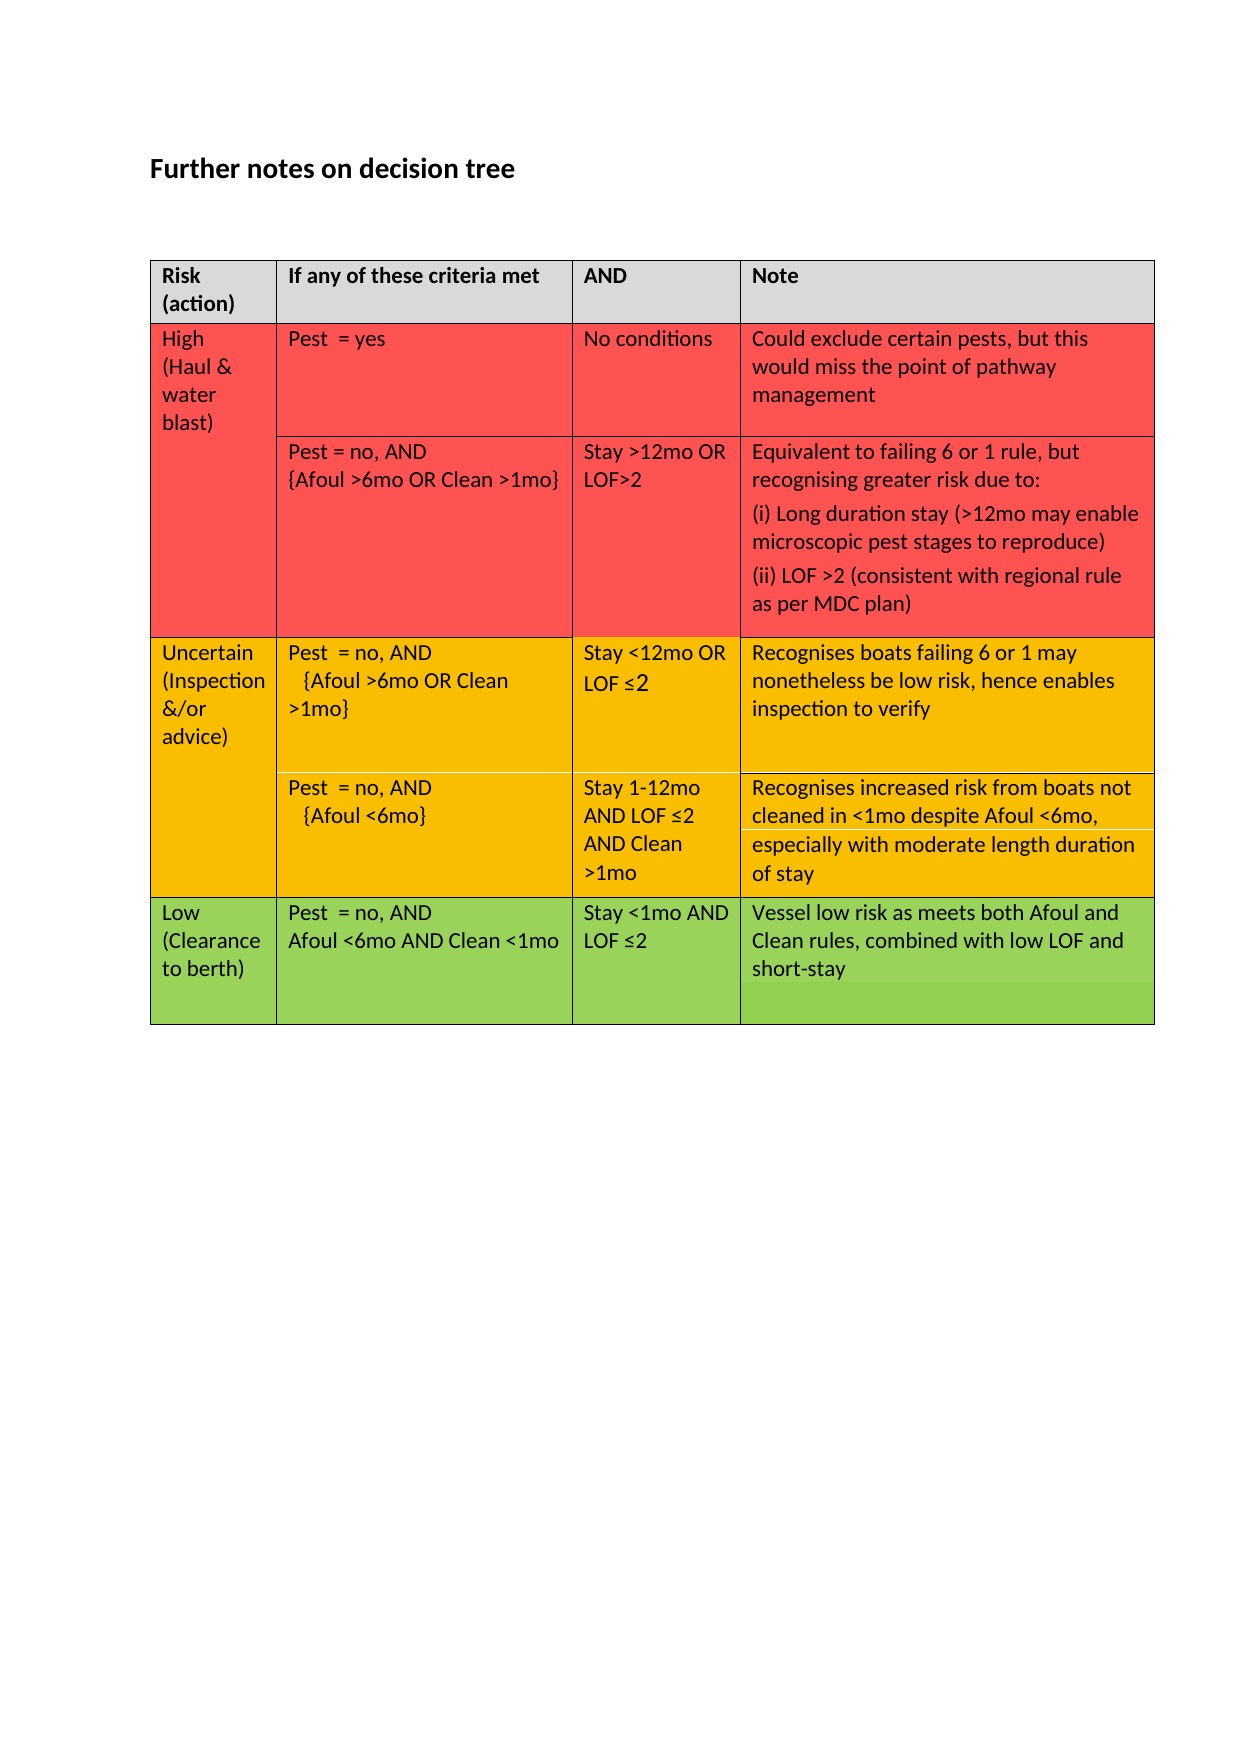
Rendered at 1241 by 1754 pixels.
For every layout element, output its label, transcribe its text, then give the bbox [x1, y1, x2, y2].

table_cell Recognises boats failing 6 or 1 may nonetheless be low risk, hence enables inspection to verify [741, 638, 1154, 772]
table_cell Could exclude certain pests, but this would miss the point of pathway management [741, 324, 1154, 436]
table_cell Pest = no, AND Afoul <6mo AND Clean <1mo [277, 898, 572, 1024]
text Further notes on decision tree [150, 150, 1090, 186]
table_cell Stay >12mo OR LOF>2 [573, 437, 740, 637]
table_cell Stay <12mo OR LOF ≤2 [573, 637, 740, 772]
table_header Note [741, 261, 1154, 323]
table_cell No conditions [573, 324, 740, 436]
table_cell Pest = no, AND {Afoul >6mo OR Clean >1mo} [277, 638, 572, 772]
table_cell especially with moderate length duration of stay [741, 830, 1154, 897]
table_cell Pest = no, AND {Afoul <6mo} [277, 773, 572, 897]
table_header AND [573, 261, 740, 323]
table_header If any of these criteria met [277, 261, 572, 323]
table_cell Equivalent to failing 6 or 1 rule, but recognising greater risk due to: (i) Long duration stay (>12mo may enable microscopic pest stages to reproduce) (ii) LOF >2 (consistent with regional rule as per MDC plan) [741, 437, 1154, 637]
table_cell [741, 982, 1154, 1024]
table_cell Recognises increased risk from boats not cleaned in <1mo despite Afoul <6mo, [741, 774, 1154, 829]
table_cell Low (Clearance to berth) [151, 898, 276, 1024]
table_cell Stay 1-12mo AND LOF ≤2 AND Clean >1mo [573, 773, 740, 897]
table_cell Pest = no, AND {Afoul >6mo OR Clean >1mo} [277, 437, 572, 637]
table_header Risk (action) [151, 261, 276, 323]
table_cell Vessel low risk as meets both Afoul and Clean rules, combined with low LOF and short-stay [741, 898, 1154, 982]
table_cell Pest = yes [277, 324, 572, 436]
table_cell Uncertain (Inspection &/or advice) [151, 638, 276, 897]
table_cell High (Haul & water blast) [151, 324, 276, 637]
table_cell Stay <1mo AND LOF ≤2 [573, 898, 740, 1024]
